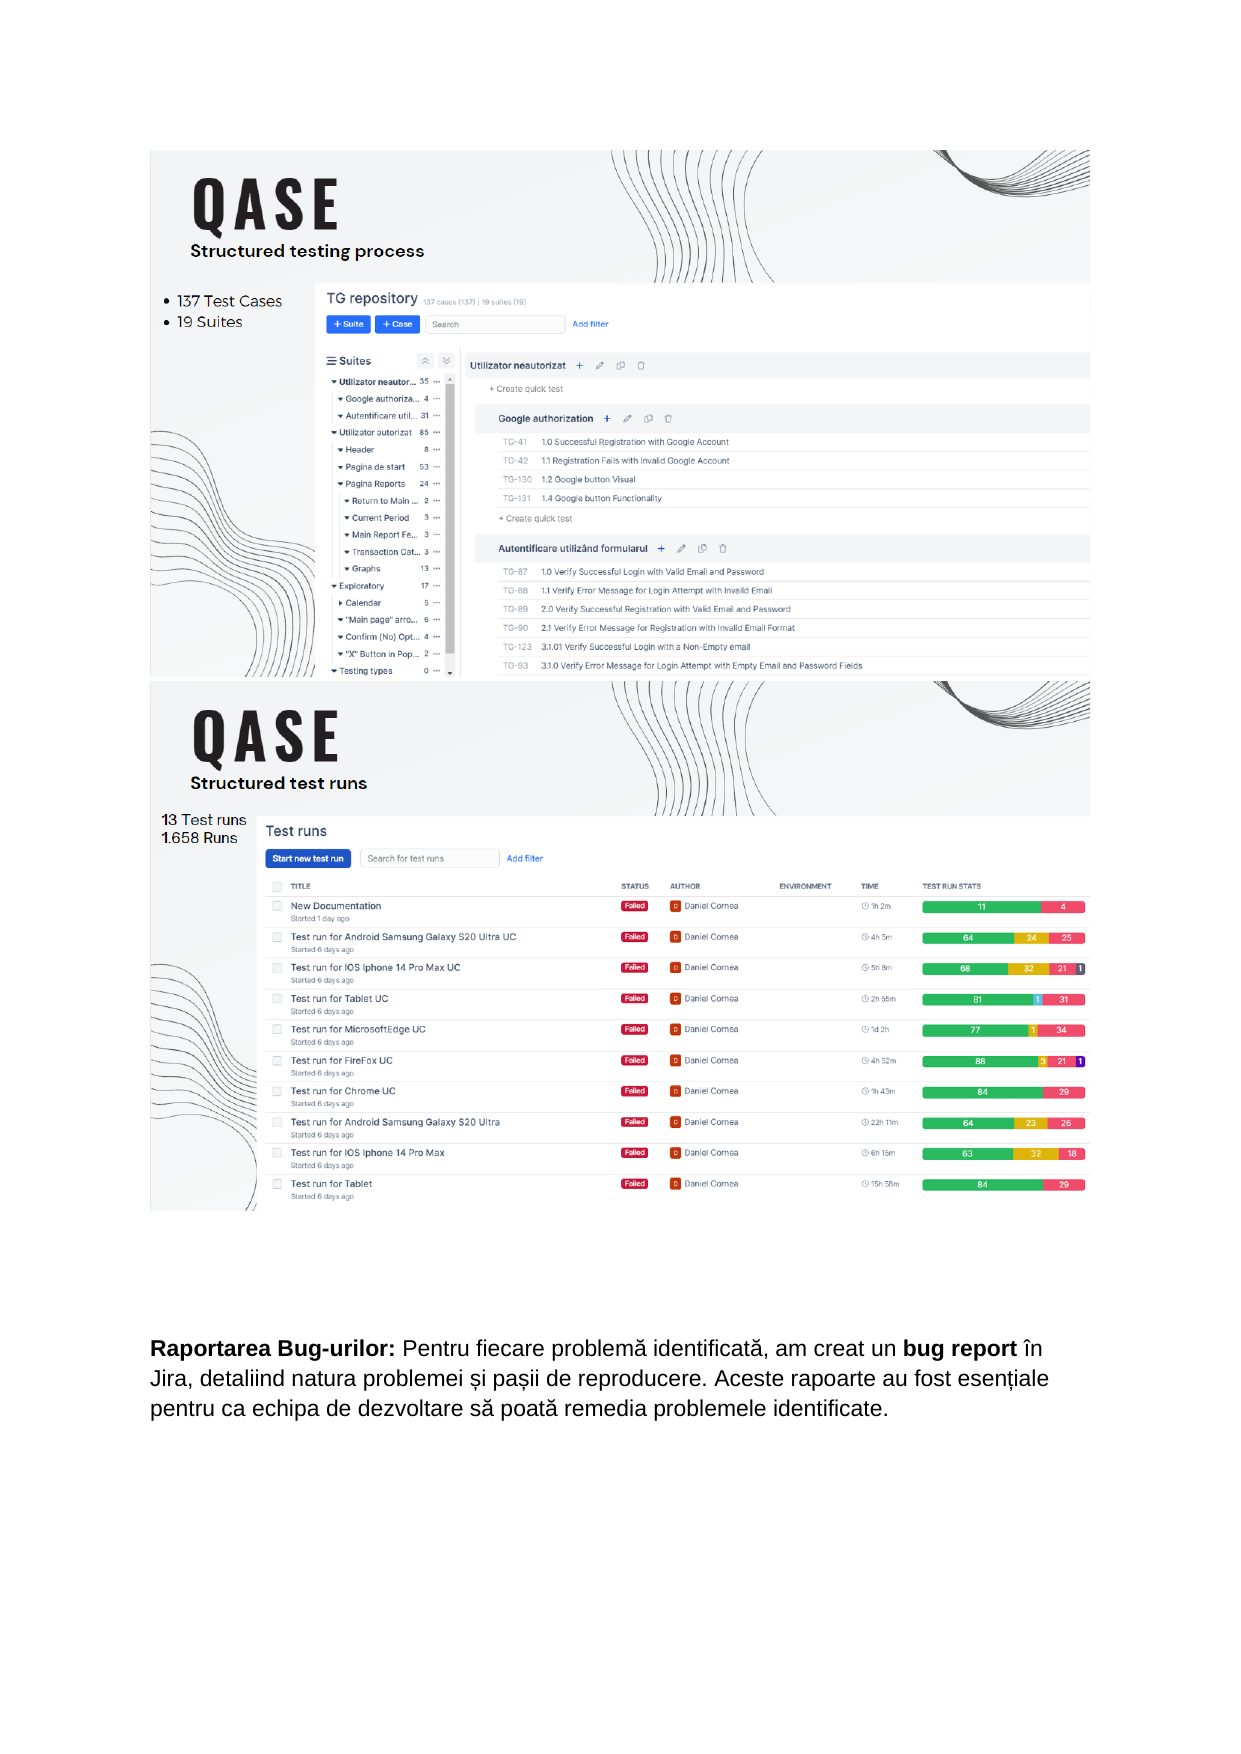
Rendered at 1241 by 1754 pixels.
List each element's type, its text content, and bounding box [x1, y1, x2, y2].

picture [150, 150, 1091, 677]
picture [150, 681, 1091, 1211]
text Raportarea Bug-urilor: Pentru fiecare problemă identificată, am creat un bug report în Jira, detaliind natura problemei și pașii de reproducere. Aceste rapoarte au fost esențiale pentru ca echipa de dezvoltare să poată remedia problemele identificate. [150, 1335, 1090, 1422]
